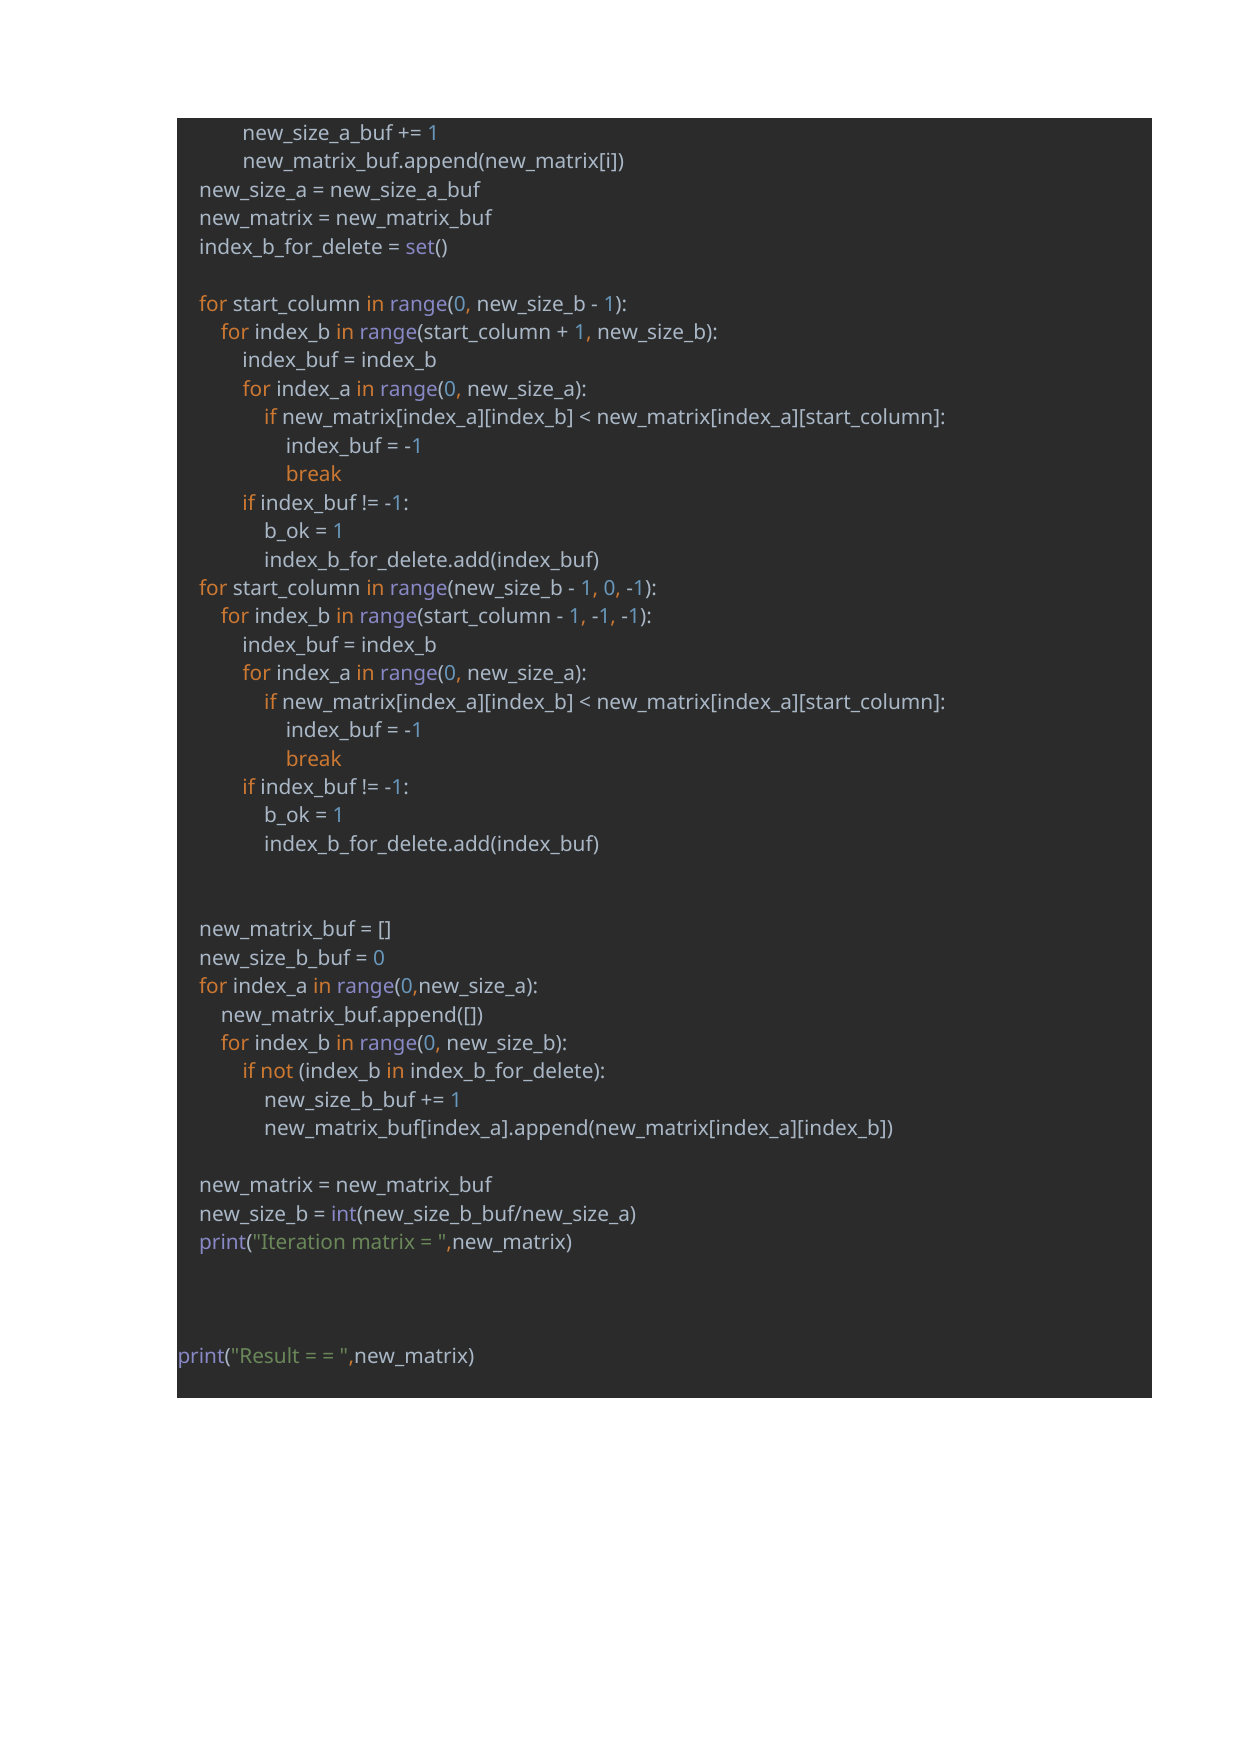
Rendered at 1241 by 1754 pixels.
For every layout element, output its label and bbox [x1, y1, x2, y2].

text [177, 118, 1152, 1398]
